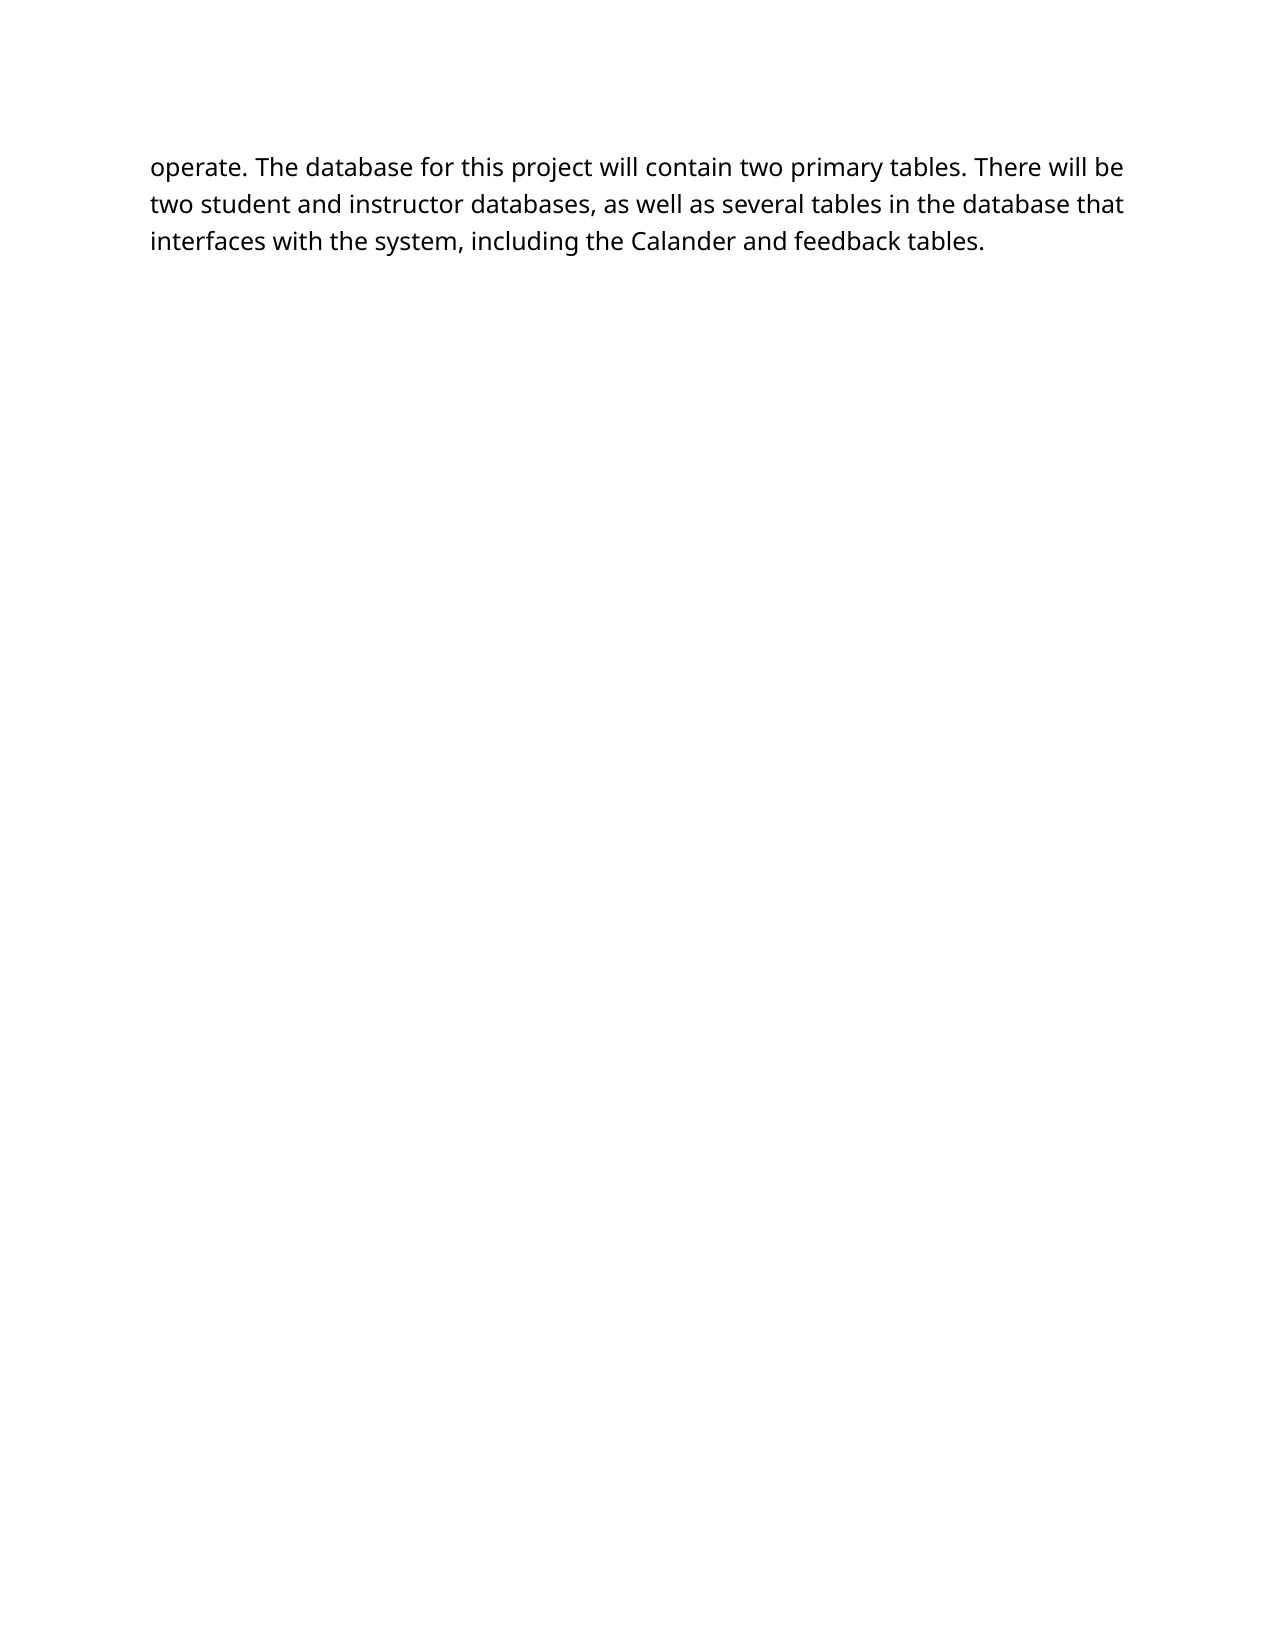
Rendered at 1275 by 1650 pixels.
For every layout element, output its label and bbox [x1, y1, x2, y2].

text [150, 150, 1125, 258]
